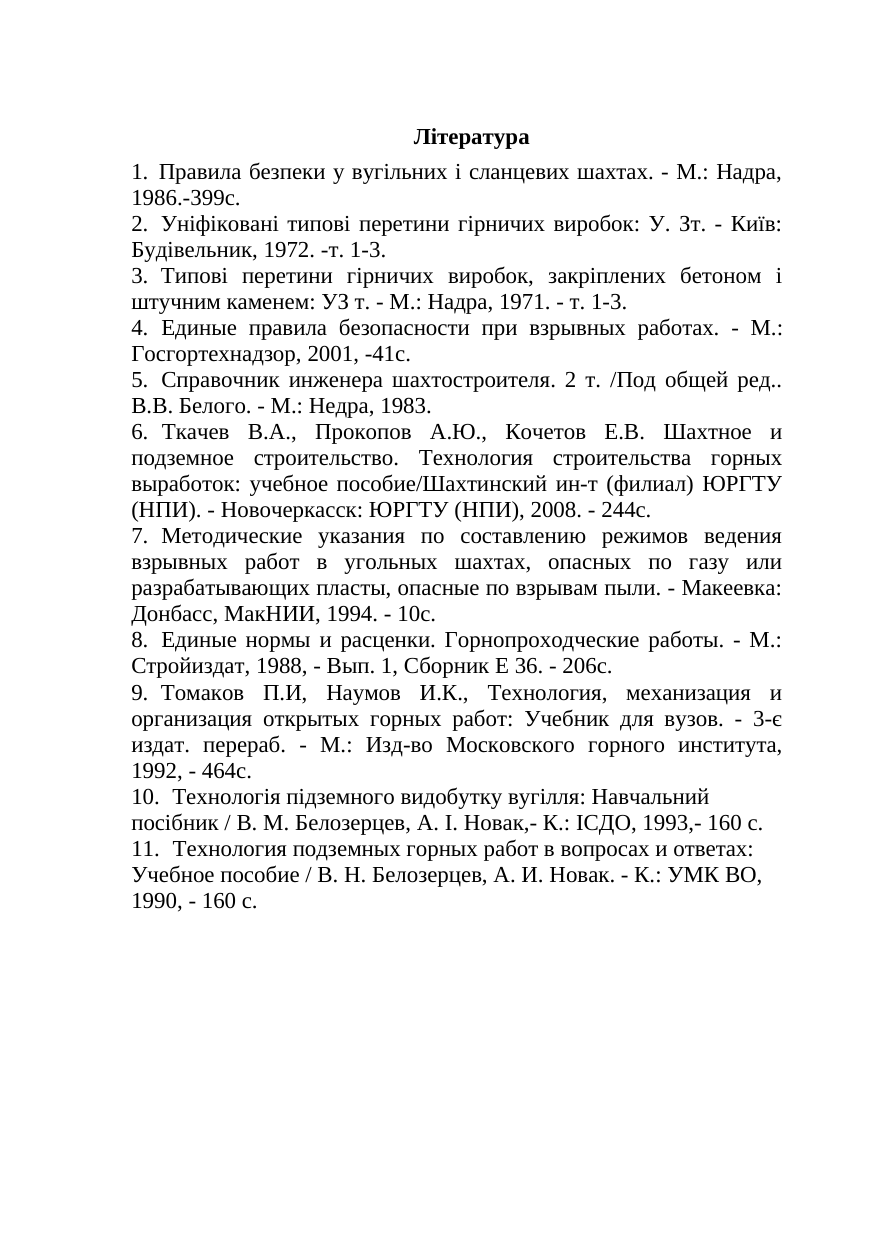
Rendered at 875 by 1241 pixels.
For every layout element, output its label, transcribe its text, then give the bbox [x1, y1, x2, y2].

list Типові перетини гірничих виробок, закріплених бетоном і штучним каменем: УЗ т. - М.: Надра, 1971. - т. 1-3. [131, 262, 783, 314]
list Справочник инженера шахтостроителя. 2 т. /Под общей ред.. В.В. Белого. - М.: Недра, 1983. [131, 367, 783, 419]
list Методические указания по составлению режимов ведения взрывных работ в угольных шахтах, опасных по газу или разрабатывающих пласты, опасные по взрывам пыли. - Макеевка: Донбасс, МакНИИ, 1994. - 10с. [131, 523, 783, 627]
list Единые нормы и расценки. Горнопроходческие работы. - М.: Стройиздат, 1988, - Вып. 1, Сборник Е 36. - 206с. [131, 627, 783, 679]
list Уніфіковані типові перетини гірничих виробок: У. Зт. - Київ: Будівельник, 1972. -т. 1-3. [131, 210, 783, 262]
list Томаков П.И, Наумов И.К., Технология, механизация и организация открытых горных работ: Учебник для вузов. - 3-є издат. перераб. - М.: Изд-во Московского горного института, 1992, - 464с. [131, 679, 783, 783]
text Література [160, 126, 783, 149]
list Правила безпеки у вугільних і сланцевих шахтах. - М.: Надра, 1986.-399с. [131, 158, 783, 210]
list Ткачев В.А., Прокопов А.Ю., Кочетов Е.В. Шахтное и подземное строительство. Технология строительства горных выработок: учебное пособие/Шахтинский ин-т (филиал) ЮРГТУ (НПИ). - Новочеркасск: ЮРГТУ (НПИ), 2008. - 244с. [131, 419, 783, 523]
list Единые правила безопасности при взрывных работах. - М.: Госгортехнадзор, 2001, -41с. [131, 314, 783, 367]
list Технологія підземного видобутку вугілля: Навчальний посібник / В. М. Белозерцев, А. І. Новак,- К.: ІСДО, 1993,- 160 с. [131, 783, 783, 835]
list Технология подземных горных работ в вопросах и ответах: Учебное пособие / В. Н. Белозерцев, А. И. Новак. - К.: УМК ВО, 1990, - 160 с. [131, 835, 783, 913]
